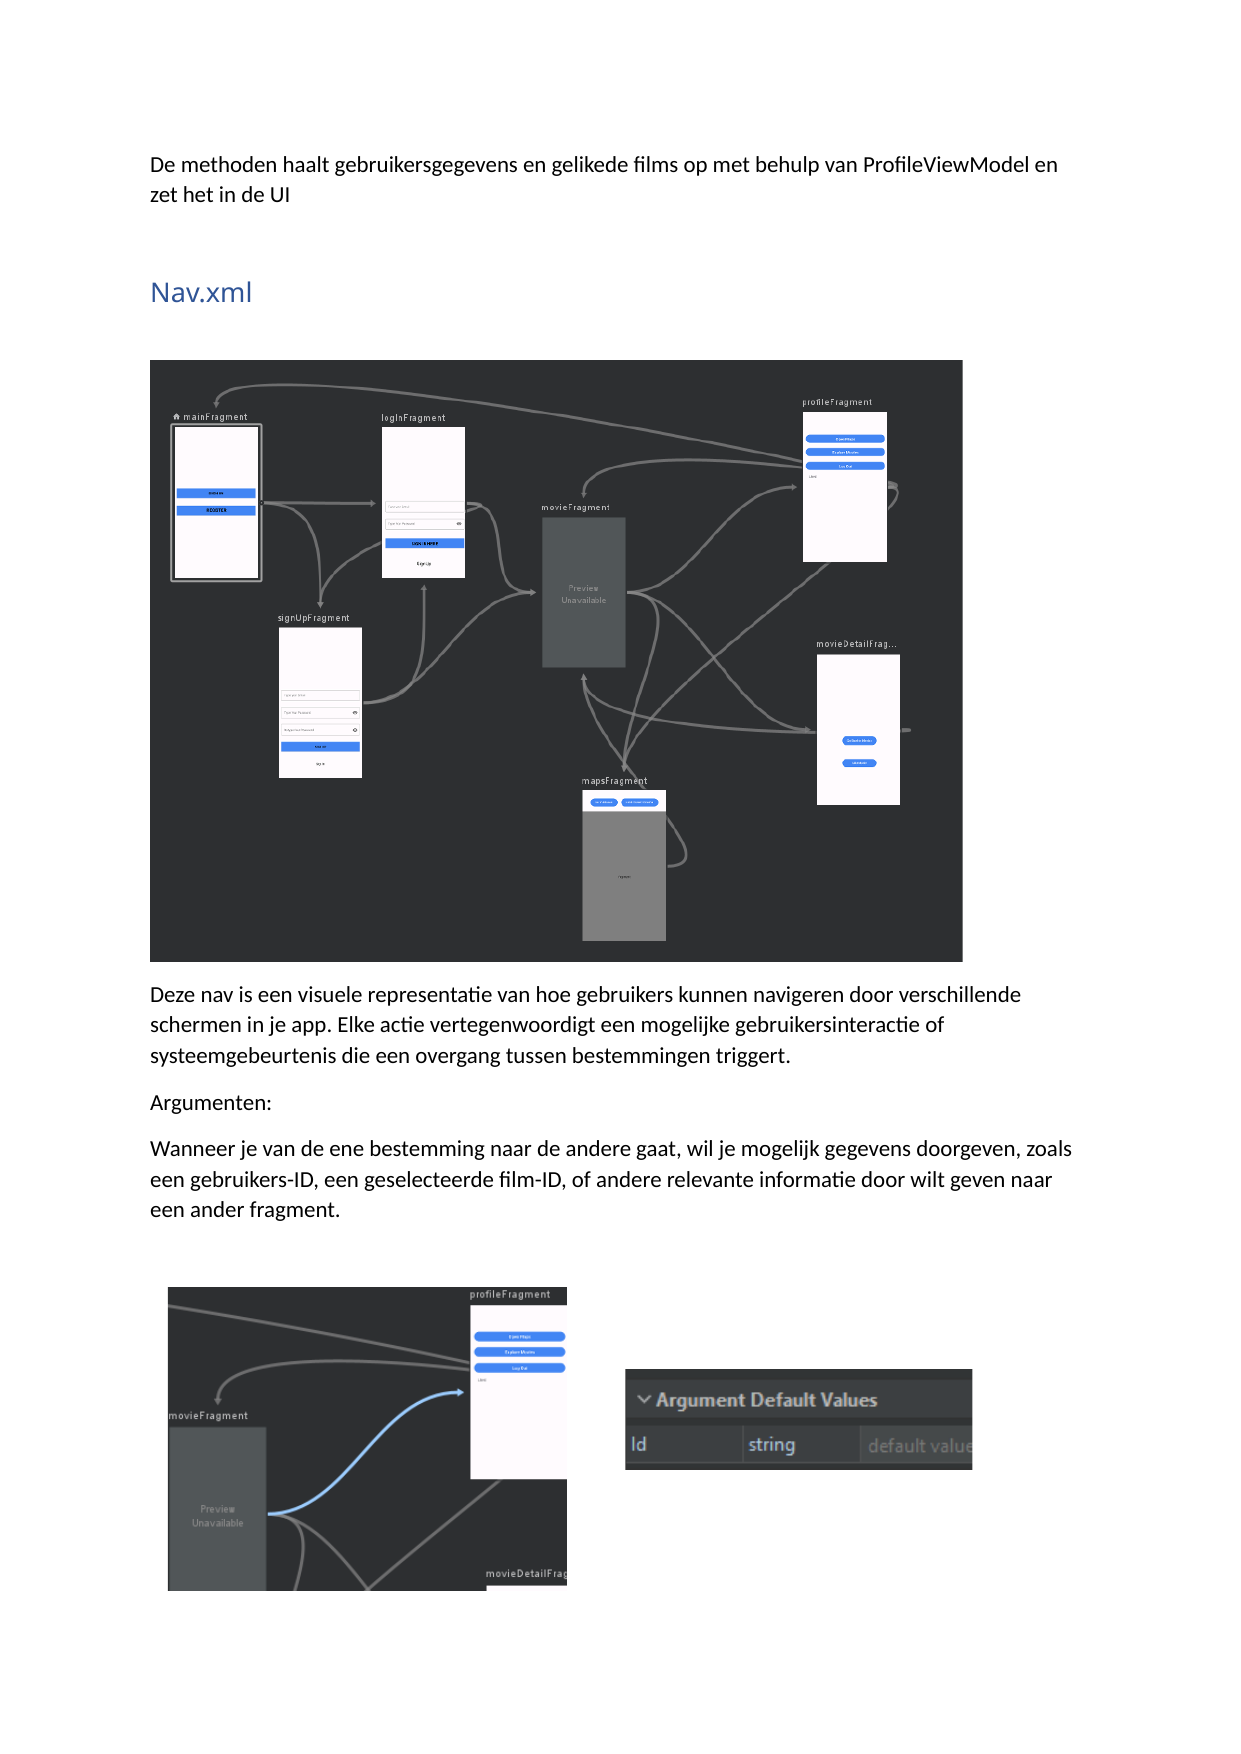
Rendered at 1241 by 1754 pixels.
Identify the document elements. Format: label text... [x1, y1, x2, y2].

picture [167, 1287, 567, 1591]
subtitle Nav.xml [150, 274, 1090, 311]
text Argumenten: [150, 1088, 1090, 1116]
text Wanneer je van de ene bestemming naar de andere gaat, wil je mogelijk gegevens doorgeven, zoals een gebruikers-ID, een geselecteerde film-ID, of andere relevante informatie door wilt geven naar een ander fragment. [150, 1134, 1090, 1223]
picture [625, 1369, 973, 1470]
text De methoden haalt gebruikersgegevens en gelikede films op met behulp van ProfileViewModel en zet het in de UI [150, 150, 1090, 208]
text Deze nav is een visuele representatie van hoe gebruikers kunnen navigeren door verschillende schermen in je app. Elke actie vertegenwoordigt een mogelijke gebruikersinteractie of systeemgebeurtenis die een overgang tussen bestemmingen triggert. [150, 980, 1090, 1069]
picture [150, 360, 963, 962]
